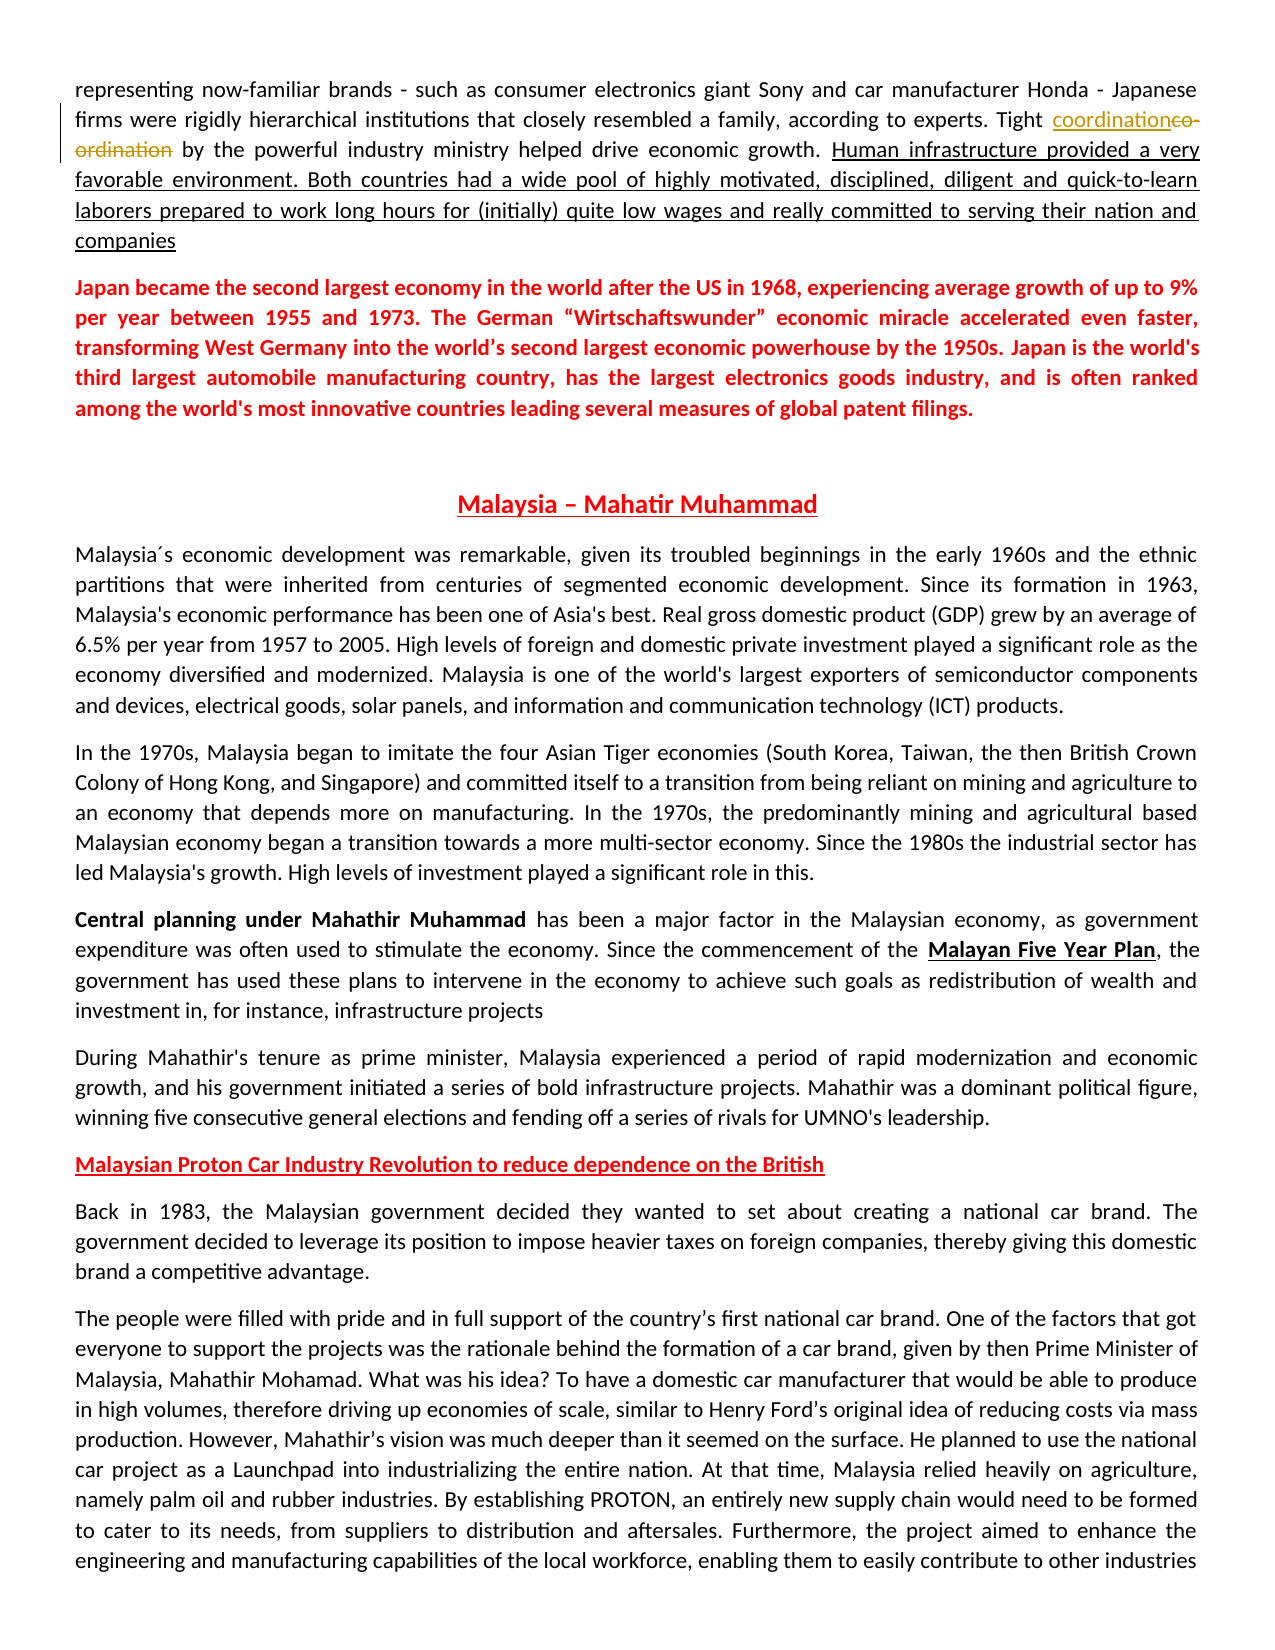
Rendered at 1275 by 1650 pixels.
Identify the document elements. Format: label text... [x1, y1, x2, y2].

text Malaysia – Mahatir Muhammad [75, 487, 1200, 521]
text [75, 1304, 1200, 1574]
text Malaysia´s economic development was remarkable, given its troubled beginnings in the early 1960s and the ethnic partitions that were inherited from centuries of segmented economic development. Since its formation in 1963, Malaysia's economic performance has been one of Asia's best. Real gross domestic product (GDP) grew by an average of 6.5% per year from 1957 to 2005. High levels of foreign and domestic private investment played a significant role as the economy diversified and modernized. Malaysia is one of the world's largest exporters of semiconductor components and devices, electrical goods, solar panels, and information and communication technology (ICT) products. [75, 540, 1200, 719]
text Malaysian Proton Car Industry Revolution to reduce dependence on the British [75, 1150, 1200, 1178]
text Central planning under Mahathir Muhammad has been a major factor in the Malaysian economy, as government expenditure was often used to stimulate the economy. Since the commencement of the Malayan Five Year Plan, the government has used these plans to intervene in the economy to achieve such goals as redistribution of wealth and investment in, for instance, infrastructure projects [75, 905, 1200, 1024]
text Japan became the second largest economy in the world after the US in 1968, experiencing average growth of up to 9% per year between 1955 and 1973. The German “Wirtschaftswunder” economic miracle accelerated even faster, transforming West Germany into the world’s second largest economic powerhouse by the 1950s. Japan is the world's third largest automobile manufacturing country, has the largest electronics goods industry, and is often ranked among the world's most innovative countries leading several measures of global patent filings. [75, 273, 1200, 422]
text During Mahathir's tenure as prime minister, Malaysia experienced a period of rapid modernization and economic growth, and his government initiated a series of bold infrastructure projects. Mahathir was a dominant political figure, winning five consecutive general elections and fending off a series of rivals for UMNO's leadership. [75, 1043, 1200, 1131]
text Back in 1983, the Malaysian government decided they wanted to set about creating a national car brand. The government decided to leverage its position to impose heavier taxes on foreign companies, thereby giving this domestic brand a competitive advantage. [75, 1197, 1200, 1286]
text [75, 75, 1200, 190]
text In the 1970s, Malaysia began to imitate the four Asian Tiger economies (South Korea, Taiwan, the then British Crown Colony of Hong Kong, and Singapore) and committed itself to a transition from being reliant on mining and agriculture to an economy that depends more on manufacturing. In the 1970s, the predominantly mining and agricultural based Malaysian economy began a transition towards a more multi-sector economy. Since the 1980s the industrial sector has led Malaysia's growth. High levels of investment played a significant role in this. [75, 738, 1200, 887]
